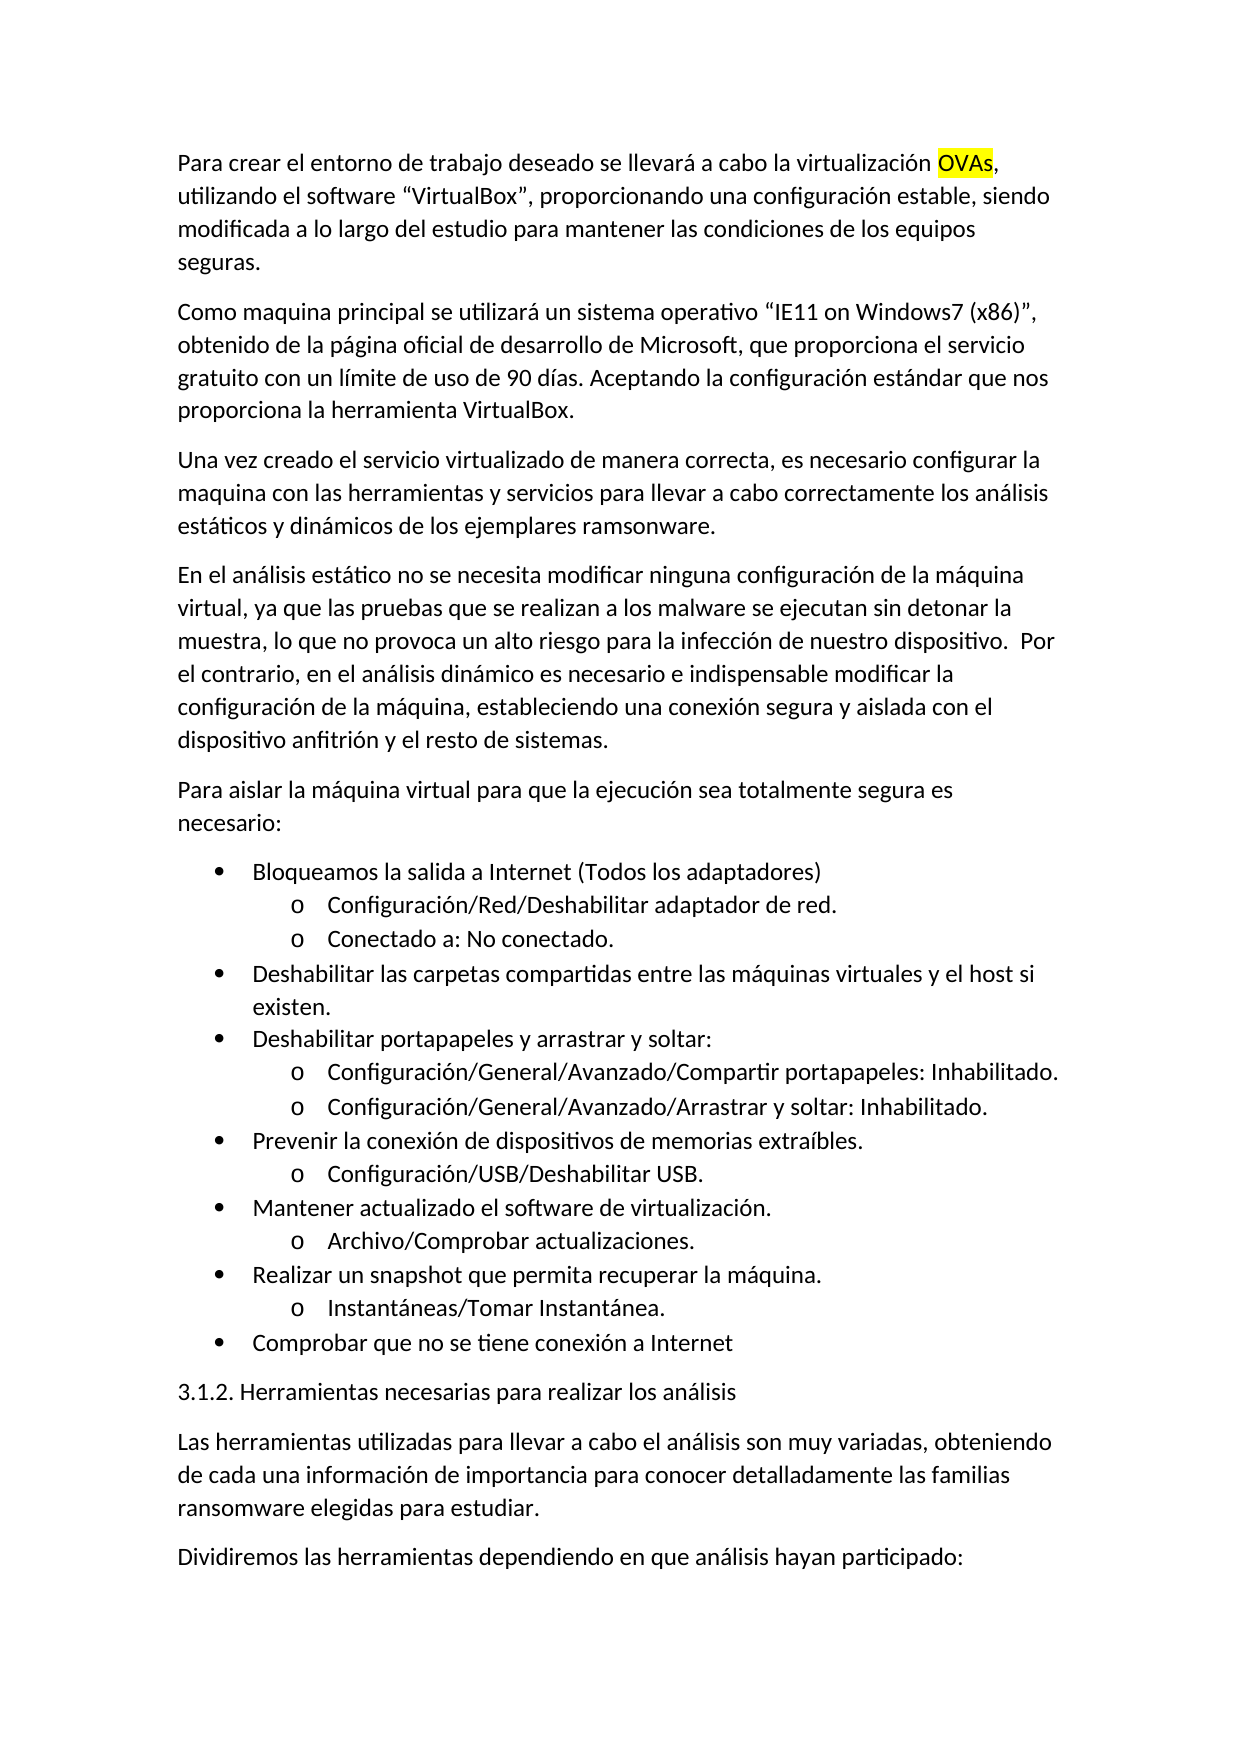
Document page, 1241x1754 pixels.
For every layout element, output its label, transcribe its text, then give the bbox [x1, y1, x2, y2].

text En el análisis estático no se necesita modificar ninguna configuración de la máquina virtual, ya que las pruebas que se realizan a los malware se ejecutan sin detonar la muestra, lo que no provoca un alto riesgo para la infección de nuestro dispositivo. Por el contrario, en el análisis dinámico es necesario e indispensable modificar la configuración de la máquina, estableciendo una conexión segura y aislada con el dispositivo anfitrión y el resto de sistemas. [177, 560, 1063, 755]
list Instantáneas/Tomar Instantánea. [290, 1292, 1063, 1324]
text Dividiremos las herramientas dependiendo en que análisis hayan participado: [177, 1541, 1063, 1572]
list Configuración/General/Avanzado/Compartir portapapeles: Inhabilitado. [290, 1057, 1063, 1088]
text Para aislar la máquina virtual para que la ejecución sea totalmente segura es necesario: [177, 774, 1063, 837]
list Bloqueamos la salida a Internet (Todos los adaptadores) [215, 856, 1063, 887]
text Como maquina principal se utilizará un sistema operativo “IE11 on Windows7 (x86)”, obtenido de la página oficial de desarrollo de Microsoft, que proporciona el servicio gratuito con un límite de uso de 90 días. Aceptando la configuración estándar que nos proporciona la herramienta VirtualBox. [177, 296, 1063, 425]
list Configuración/General/Avanzado/Arrastrar y soltar: Inhabilitado. [290, 1091, 1063, 1123]
list Mantener actualizado el software de virtualización. [215, 1192, 1063, 1223]
list Deshabilitar portapapeles y arrastrar y soltar: [215, 1024, 1063, 1054]
list Configuración/Red/Deshabilitar adaptador de red. [290, 889, 1063, 921]
list Deshabilitar las carpetas compartidas entre las máquinas virtuales y el host si existen. [215, 958, 1063, 1021]
text Las herramientas utilizadas para llevar a cabo el análisis son muy variadas, obteniendo de cada una información de importancia para conocer detalladamente las familias ransomware elegidas para estudiar. [177, 1426, 1063, 1522]
list Prevenir la conexión de dispositivos de memorias extraíbles. [215, 1125, 1063, 1156]
text Una vez creado el servicio virtualizado de manera correcta, es necesario configurar la maquina con las herramientas y servicios para llevar a cabo correctamente los análisis estáticos y dinámicos de los ejemplares ramsonware. [177, 444, 1063, 541]
list Configuración/USB/Deshabilitar USB. [290, 1158, 1063, 1190]
list Comprobar que no se tiene conexión a Internet [215, 1327, 1063, 1357]
text Para crear el entorno de trabajo deseado se llevará a cabo la virtualización OVAs, utilizando el software “VirtualBox”, proporcionando una configuración estable, siendo modificada a lo largo del estudio para mantener las condiciones de los equipos seguras. [177, 148, 1063, 277]
list Archivo/Comprobar actualizaciones. [290, 1225, 1063, 1257]
list Realizar un snapshot que permita recuperar la máquina. [215, 1259, 1063, 1290]
text 3.1.2. Herramientas necesarias para realizar los análisis [177, 1376, 1063, 1407]
list Conectado a: No conectado. [290, 923, 1063, 955]
